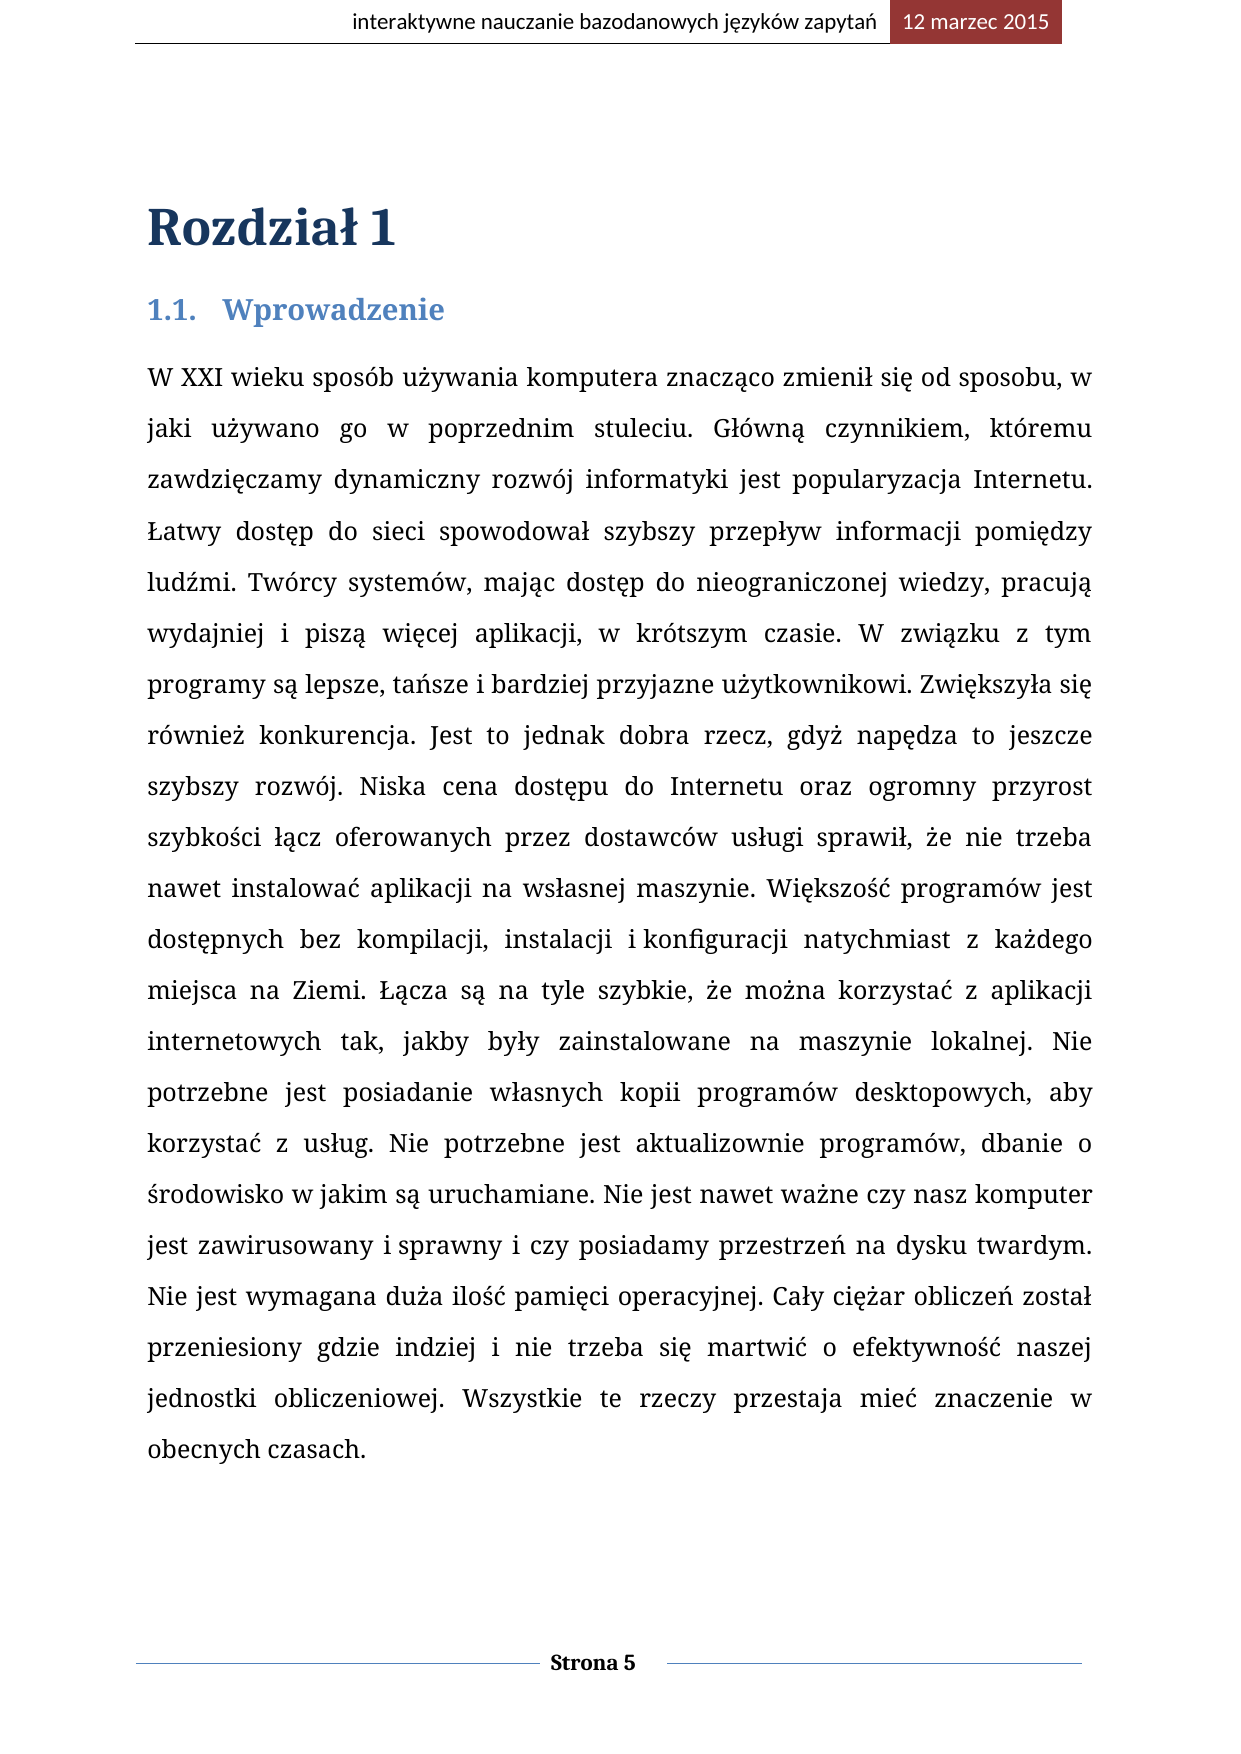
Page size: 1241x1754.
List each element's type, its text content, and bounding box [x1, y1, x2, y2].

subtitle Rozdział 1 [147, 197, 1093, 259]
text W XXI wieku sposób używania komputera znacząco zmienił się od sposobu, w jaki używano go w poprzednim stuleciu. Główną czynnikiem, któremu zawdzięczamy dynamiczny rozwój informatyki jest popularyzacja Internetu. Łatwy dostęp do sieci spowodował szybszy przepływ informacji pomiędzy ludźmi. Twórcy systemów, mając dostęp do nieograniczonej wiedzy, pracują wydajniej i piszą więcej aplikacji, w krótszym czasie. W związku z tym programy są lepsze, tańsze i bardziej przyjazne użytkownikowi. Zwiększyła się również konkurencja. Jest to jednak dobra rzecz, gdyż napędza to jeszcze szybszy rozwój. Niska cena dostępu do Internetu oraz ogromny przyrost szybkości łącz oferowanych przez dostawców usługi sprawił, że nie trzeba nawet instalować aplikacji na wsłasnej maszynie. Większość programów jest dostępnych bez kompilacji, instalacji i konfiguracji natychmiast z każdego miejsca na Ziemi. Łącza są na tyle szybkie, że można korzystać z aplikacji internetowych tak, jakby były zainstalowane na maszynie lokalnej. Nie potrzebne jest posiadanie własnych kopii programów desktopowych, aby korzystać z usług. Nie potrzebne jest aktualizownie programów, dbanie o środowisko w jakim są uruchamiane. Nie jest nawet ważne czy nasz komputer jest zawirusowany i sprawny i czy posiadamy przestrzeń na dysku twardym. Nie jest wymagana duża ilość pamięci operacyjnej. Cały ciężar obliczeń został przeniesiony gdzie indziej i nie trzeba się martwić o efektywność naszej jednostki obliczeniowej. Wszystkie te rzeczy przestaja mieć znaczenie w obecnych czasach. [147, 360, 1093, 1466]
subtitle Wprowadzenie [147, 289, 1093, 329]
